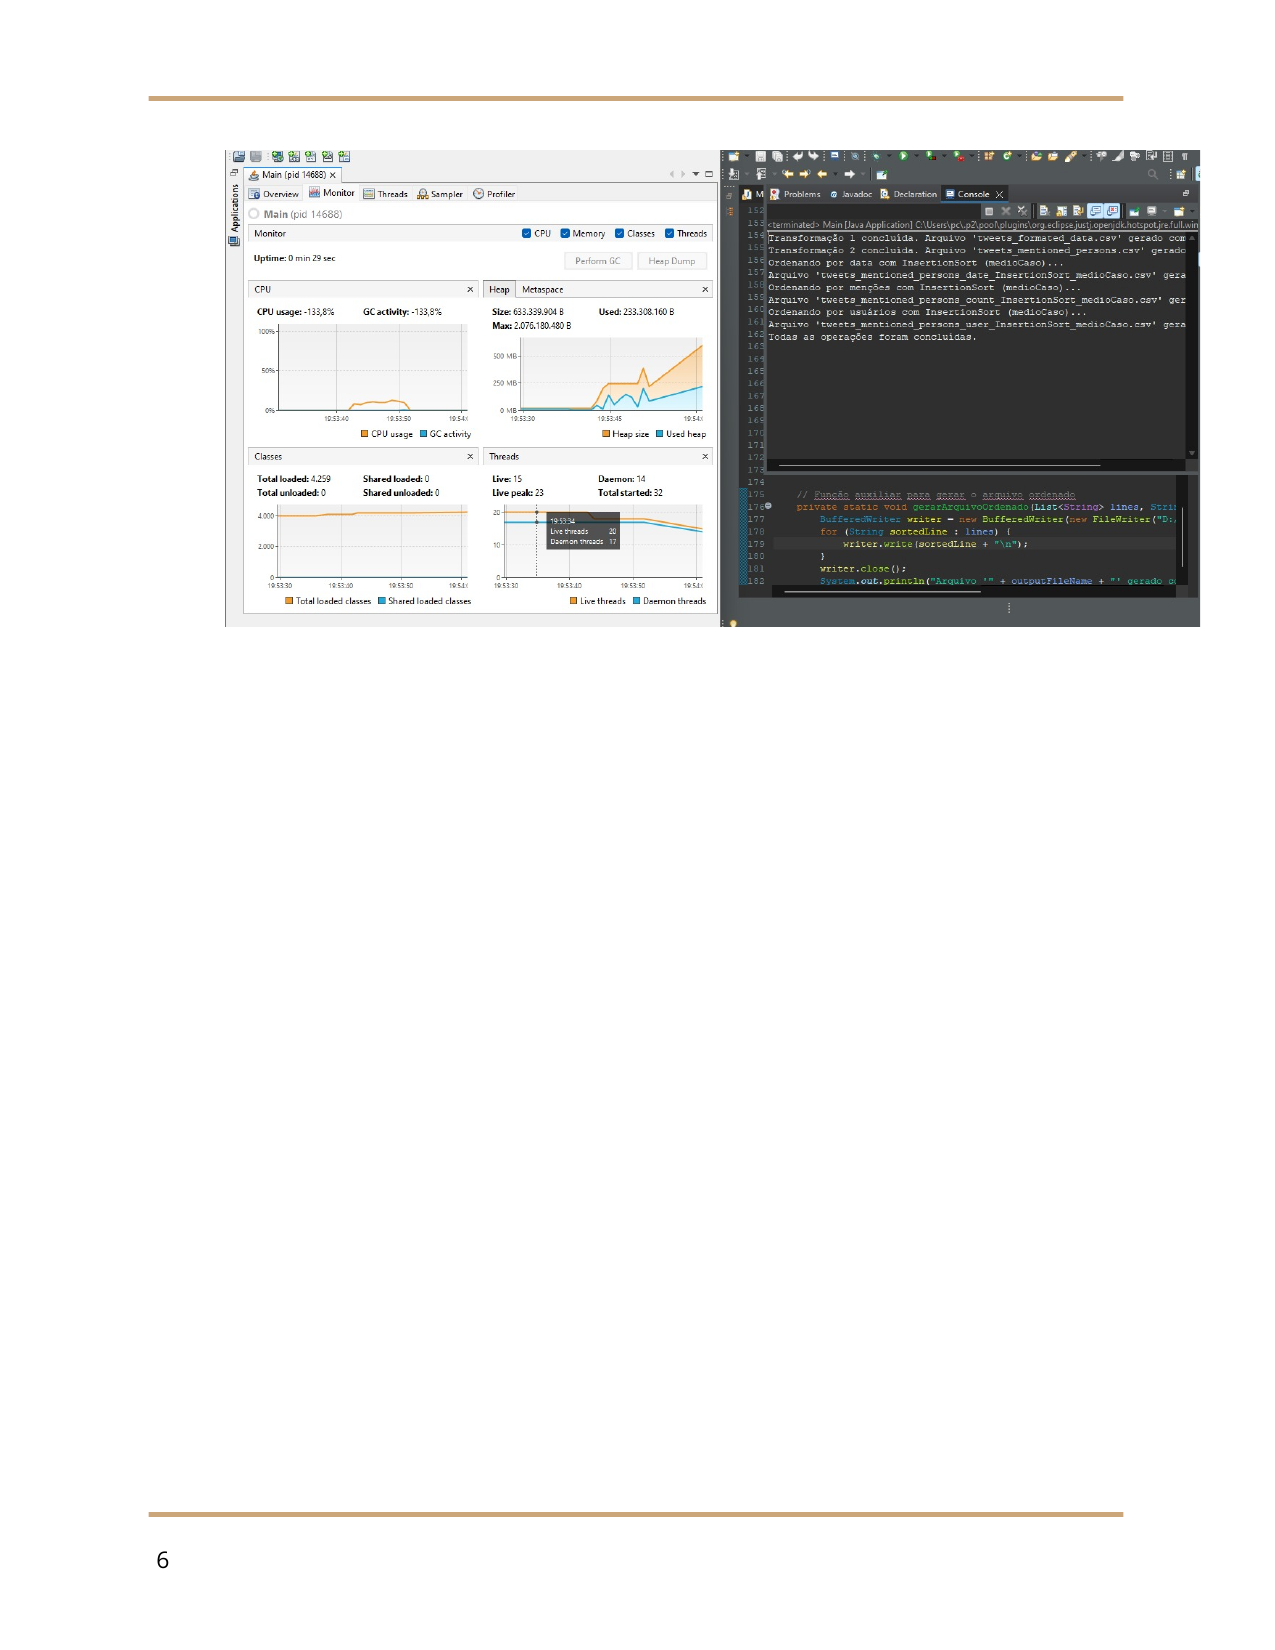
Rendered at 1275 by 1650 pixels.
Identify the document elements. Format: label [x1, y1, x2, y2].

picture [225, 150, 1200, 627]
picture [148, 96, 1124, 101]
picture [148, 1512, 1124, 1517]
